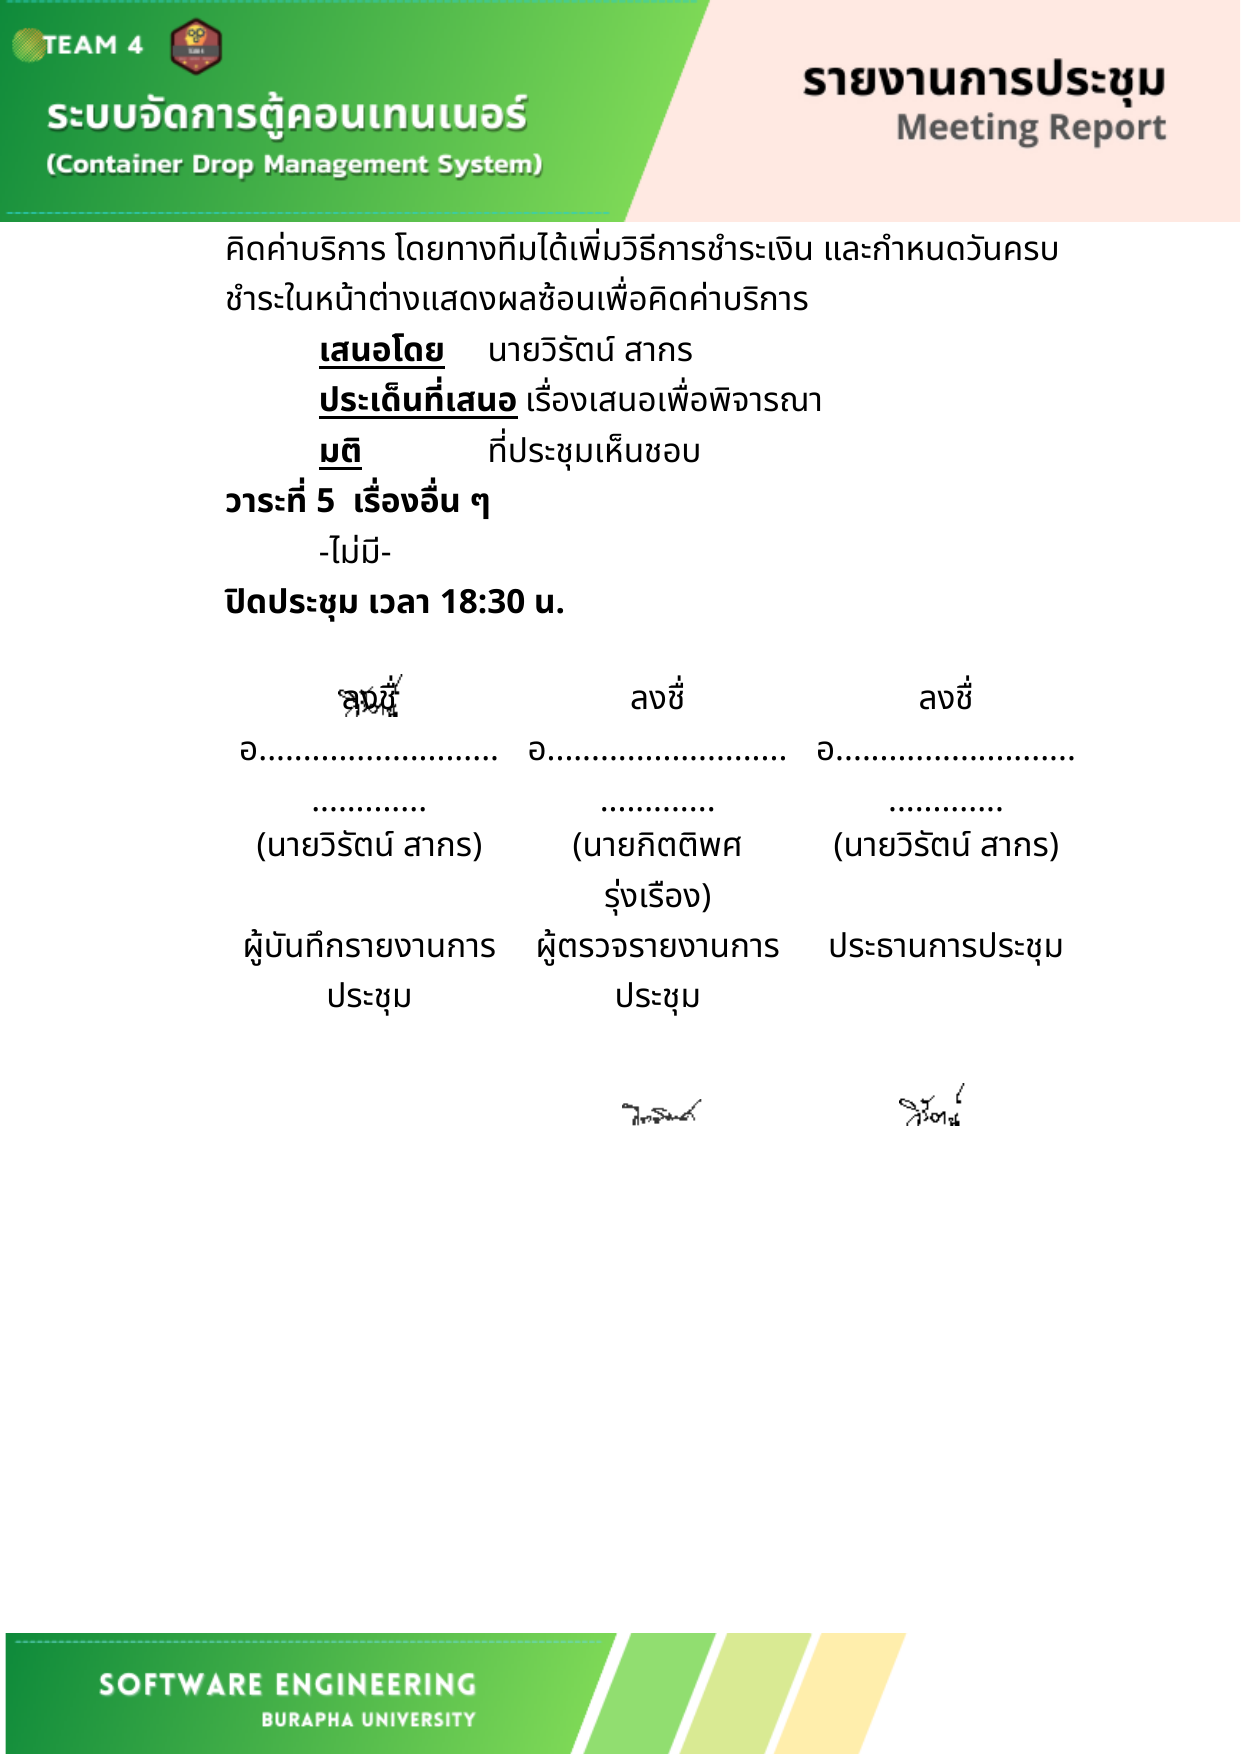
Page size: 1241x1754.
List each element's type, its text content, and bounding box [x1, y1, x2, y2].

picture [899, 1083, 966, 1126]
text -ไม่มี- [225, 528, 1090, 578]
table_header ลงชื่อ........................................ [225, 674, 513, 821]
picture [338, 674, 404, 717]
text มติ ที่ประชุมเห็นชอบ [225, 427, 1090, 477]
text เสนอโดย นายวิรัตน์ สากร [300, 326, 1090, 376]
table_cell (นายวิรัตน์ สากร) [225, 821, 513, 922]
table_cell (นายวิรัตน์ สากร) [802, 821, 1090, 922]
picture [0, 0, 1241, 222]
subtitle วาระที่ 5 เรื่องอื่น ๆ [225, 477, 1090, 528]
table_cell (นายกิตติพศ รุ่งเรือง) [513, 821, 802, 922]
table_header ลงชื่อ........................................ [802, 674, 1090, 821]
table_header ลงชื่อ........................................ [513, 674, 802, 821]
picture [5, 1633, 1150, 1754]
picture [622, 1099, 703, 1127]
text ปิดประชุม เวลา 18:30 น. [225, 578, 1090, 629]
table_cell ผู้บันทึกรายงานการประชุม [225, 922, 513, 1023]
text ประเด็นที่เสนอ เรื่องเสนอเพื่อพิจารณา [300, 376, 1090, 427]
table_cell ผู้ตรวจรายงานการประชุม [513, 922, 802, 1023]
table_cell ประธานการประชุม [802, 922, 1090, 1023]
